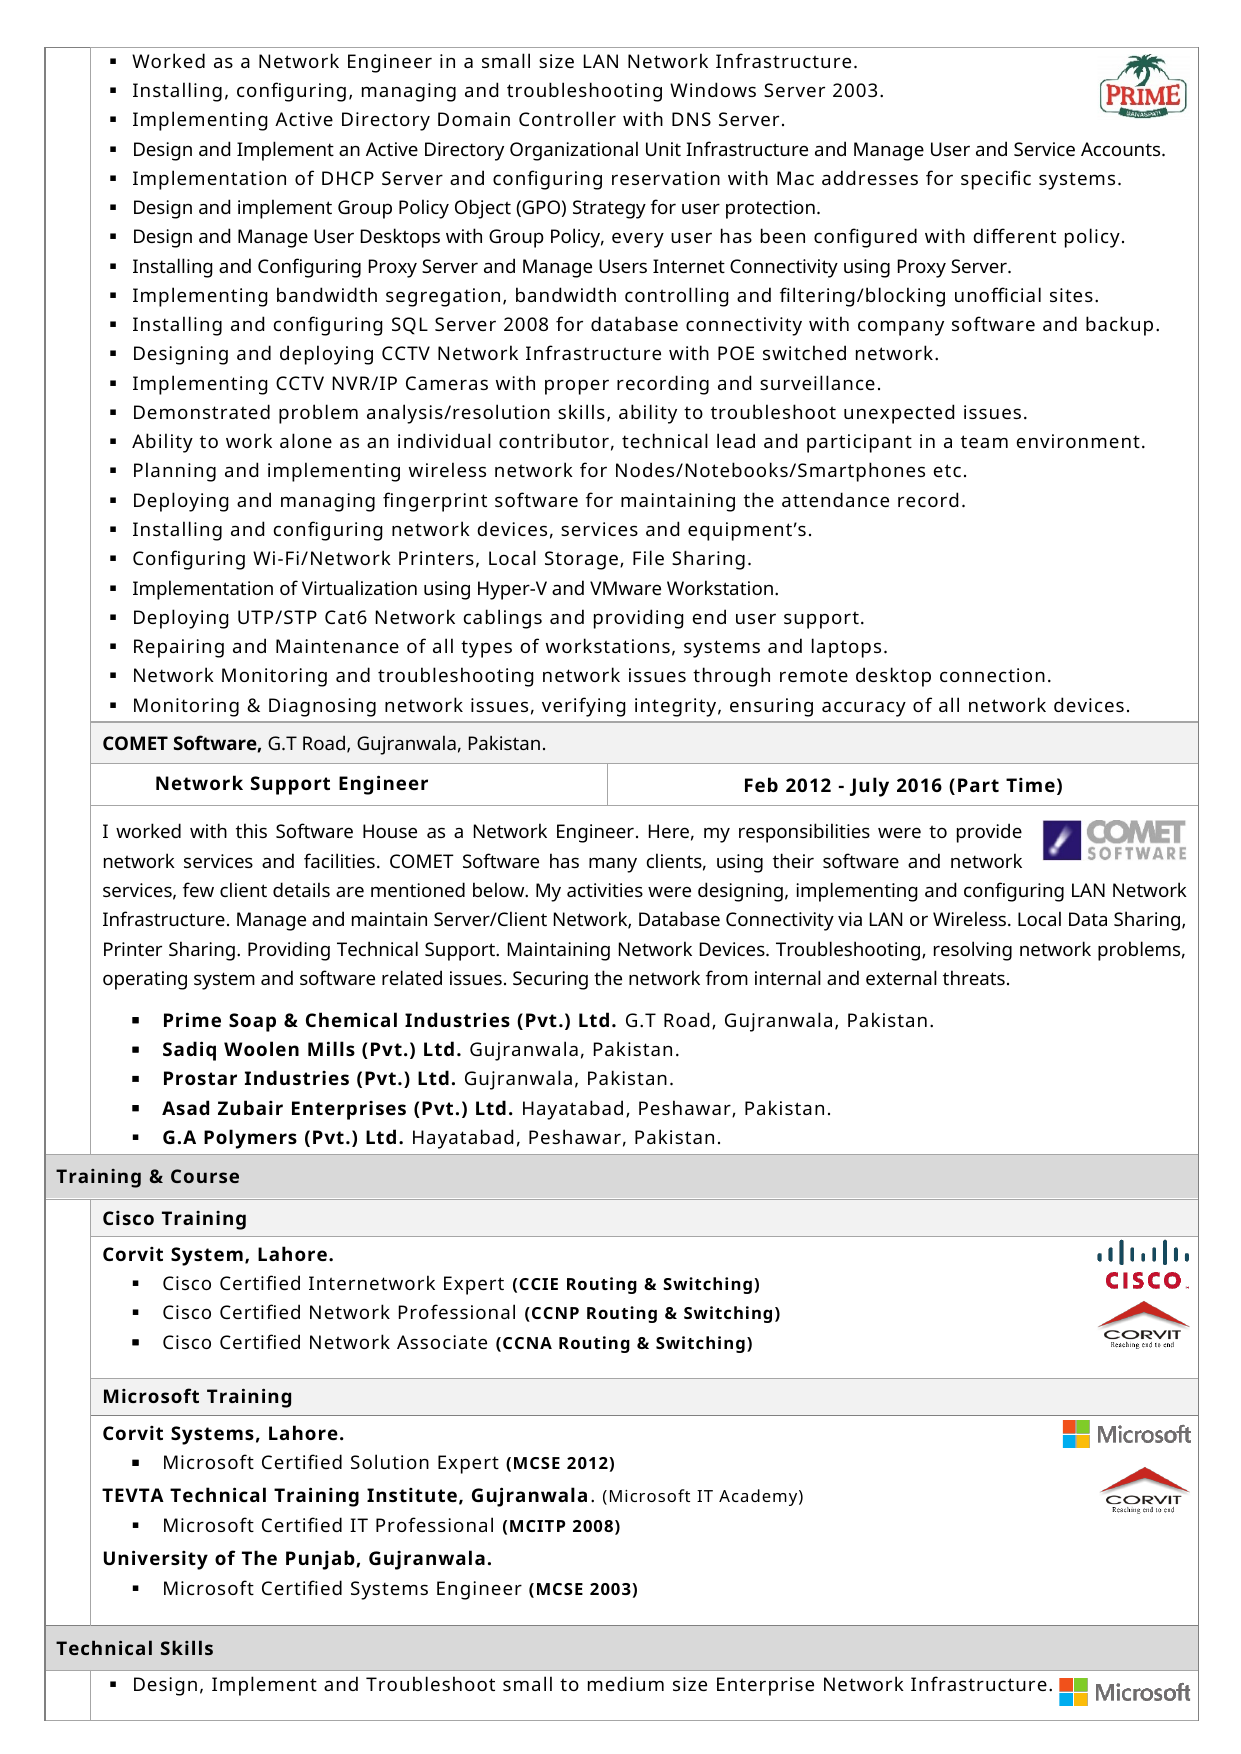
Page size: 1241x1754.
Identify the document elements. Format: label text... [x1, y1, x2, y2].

table_cell Microsoft Training [91, 1379, 1198, 1415]
picture [1094, 1237, 1192, 1292]
table_cell COMET Software, G.T Road, Gujranwala, Pakistan. [91, 723, 1198, 763]
table_cell I worked with this Software House as a Network Engineer. Here, my responsibilities were to provide network services and facilities. COMET Software has many clients, using their software and network services, few client details are mentioned below. My activities were designing, implementing and configuring LAN Network Infrastructure. Manage and maintain Server/Client Network, Database Connectivity via LAN or Wireless. Local Data Sharing, Printer Sharing. Providing Technical Support. Maintaining Network Devices. Troubleshooting, resolving network problems, operating system and software related issues. Securing the network from internal and external threats. Prime Soap & Chemical Industries (Pvt.) Ltd. G.T Road, Gujranwala, Pakistan. Sadiq Woolen Mills (Pvt.) Ltd. Gujranwala, Pakistan. Prostar Industries (Pvt.) Ltd. Gujranwala, Pakistan. Asad Zubair Enterprises (Pvt.) Ltd. Hayatabad, Peshawar, Pakistan. G.A Polymers (Pvt.) Ltd. Hayatabad, Peshawar, Pakistan. [91, 806, 1198, 1153]
table_cell [46, 1200, 90, 1625]
picture [1097, 54, 1190, 120]
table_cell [91, 1671, 1198, 1720]
table_cell [46, 1671, 90, 1720]
picture [1062, 1420, 1191, 1448]
picture [1096, 1299, 1191, 1350]
picture [1098, 1465, 1191, 1515]
table_cell Technical Skills [46, 1626, 1198, 1670]
picture [1042, 820, 1187, 861]
table_cell Training & Course [46, 1155, 1198, 1198]
picture [1059, 1678, 1191, 1706]
table_cell Corvit System, Lahore. Cisco Certified Internetwork Expert (CCIE Routing & Switching) Cisco Certified Network Professional (CCNP Routing & Switching) Cisco Certified Network Associate (CCNA Routing & Switching) [91, 1237, 1198, 1377]
table_cell Feb 2012 - July 2016 (Part Time) [608, 764, 1198, 805]
table_cell Network Support Engineer [91, 764, 607, 805]
table_cell Cisco Training [91, 1200, 1198, 1236]
table_cell Worked as a Network Engineer in a small size LAN Network Infrastructure. Installing, configuring, managing and troubleshooting Windows Server 2003. Implementing Active Directory Domain Controller with DNS Server. Design and Implement an Active Directory Organizational Unit Infrastructure and Manage User and Service Accounts. Implementation of DHCP Server and configuring reservation with Mac addresses for specific systems. Design and implement Group Policy Object (GPO) Strategy for user protection. Design and Manage User Desktops with Group Policy, every user has been configured with different policy. Installing and Configuring Proxy Server and Manage Users Internet Connectivity using Proxy Server. Implementing bandwidth segregation, bandwidth controlling and filtering/blocking unofficial sites. Installing and configuring SQL Server 2008 for database connectivity with company software and backup. Designing and deploying CCTV Network Infrastructure with POE switched network. Implementing CCTV NVR/IP Cameras with proper recording and surveillance. Demonstrated problem analysis/resolution skills, ability to troubleshoot unexpected issues. Ability to work alone as an individual contributor, technical lead and participant in a team environment. Planning and implementing wireless network for Nodes/Notebooks/Smartphones etc. Deploying and managing fingerprint software for maintaining the attendance record. Installing and configuring network devices, services and equipment’s. Configuring Wi-Fi/Network Printers, Local Storage, File Sharing. Implementation of Virtualization using Hyper-V and VMware Workstation. Deploying UTP/STP Cat6 Network cablings and providing end user support. Repairing and Maintenance of all types of workstations, systems and laptops. Network Monitoring and troubleshooting network issues through remote desktop connection. Monitoring & Diagnosing network issues, verifying integrity, ensuring accuracy of all network devices. [91, 48, 1198, 721]
table_cell Corvit Systems, Lahore. Microsoft Certified Solution Expert (MCSE 2012) TEVTA Technical Training Institute, Gujranwala. (Microsoft IT Academy) Microsoft Certified IT Professional (MCITP 2008) University of The Punjab, Gujranwala. Microsoft Certified Systems Engineer (MCSE 2003) [91, 1416, 1198, 1625]
